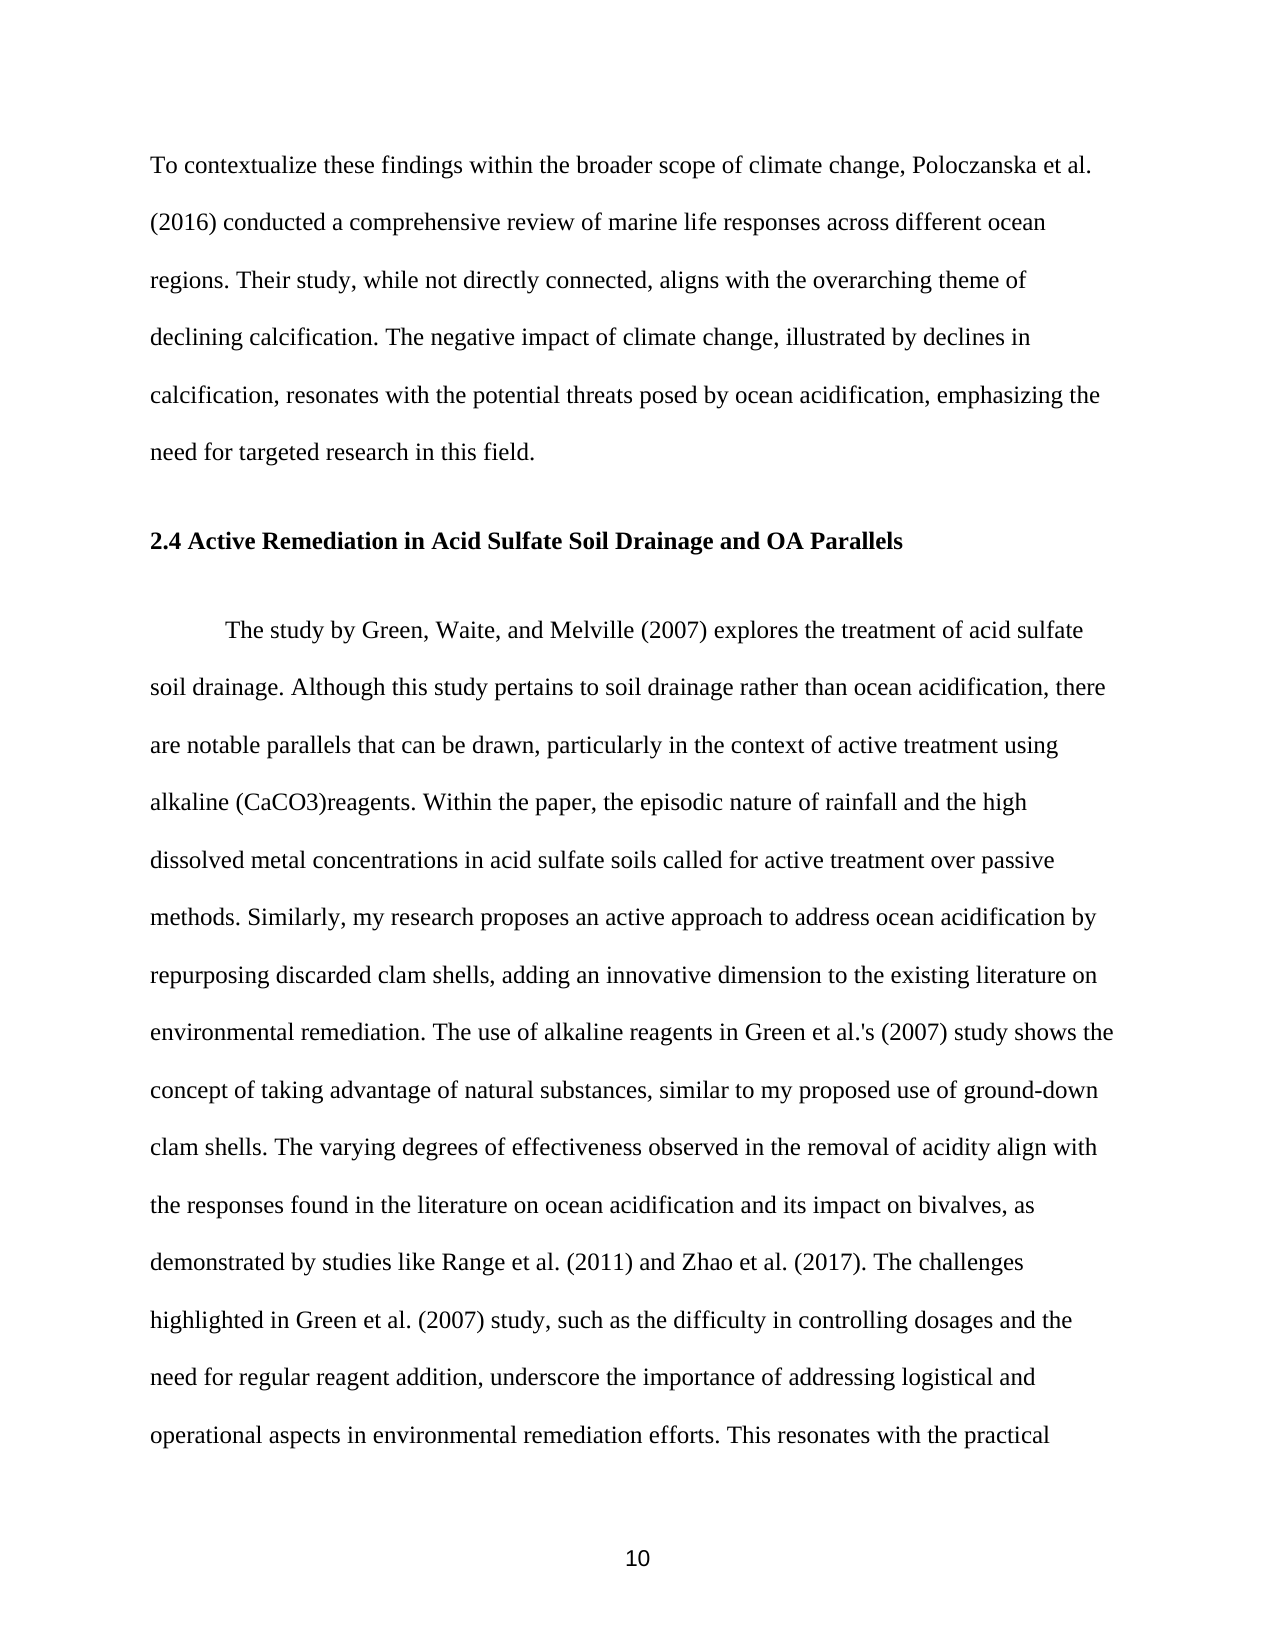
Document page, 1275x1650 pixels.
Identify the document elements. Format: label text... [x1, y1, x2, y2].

text 2.4 Active Remediation in Acid Sulfate Soil Drainage and OA Parallels [150, 526, 1125, 555]
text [150, 150, 1125, 466]
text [150, 615, 1125, 1449]
